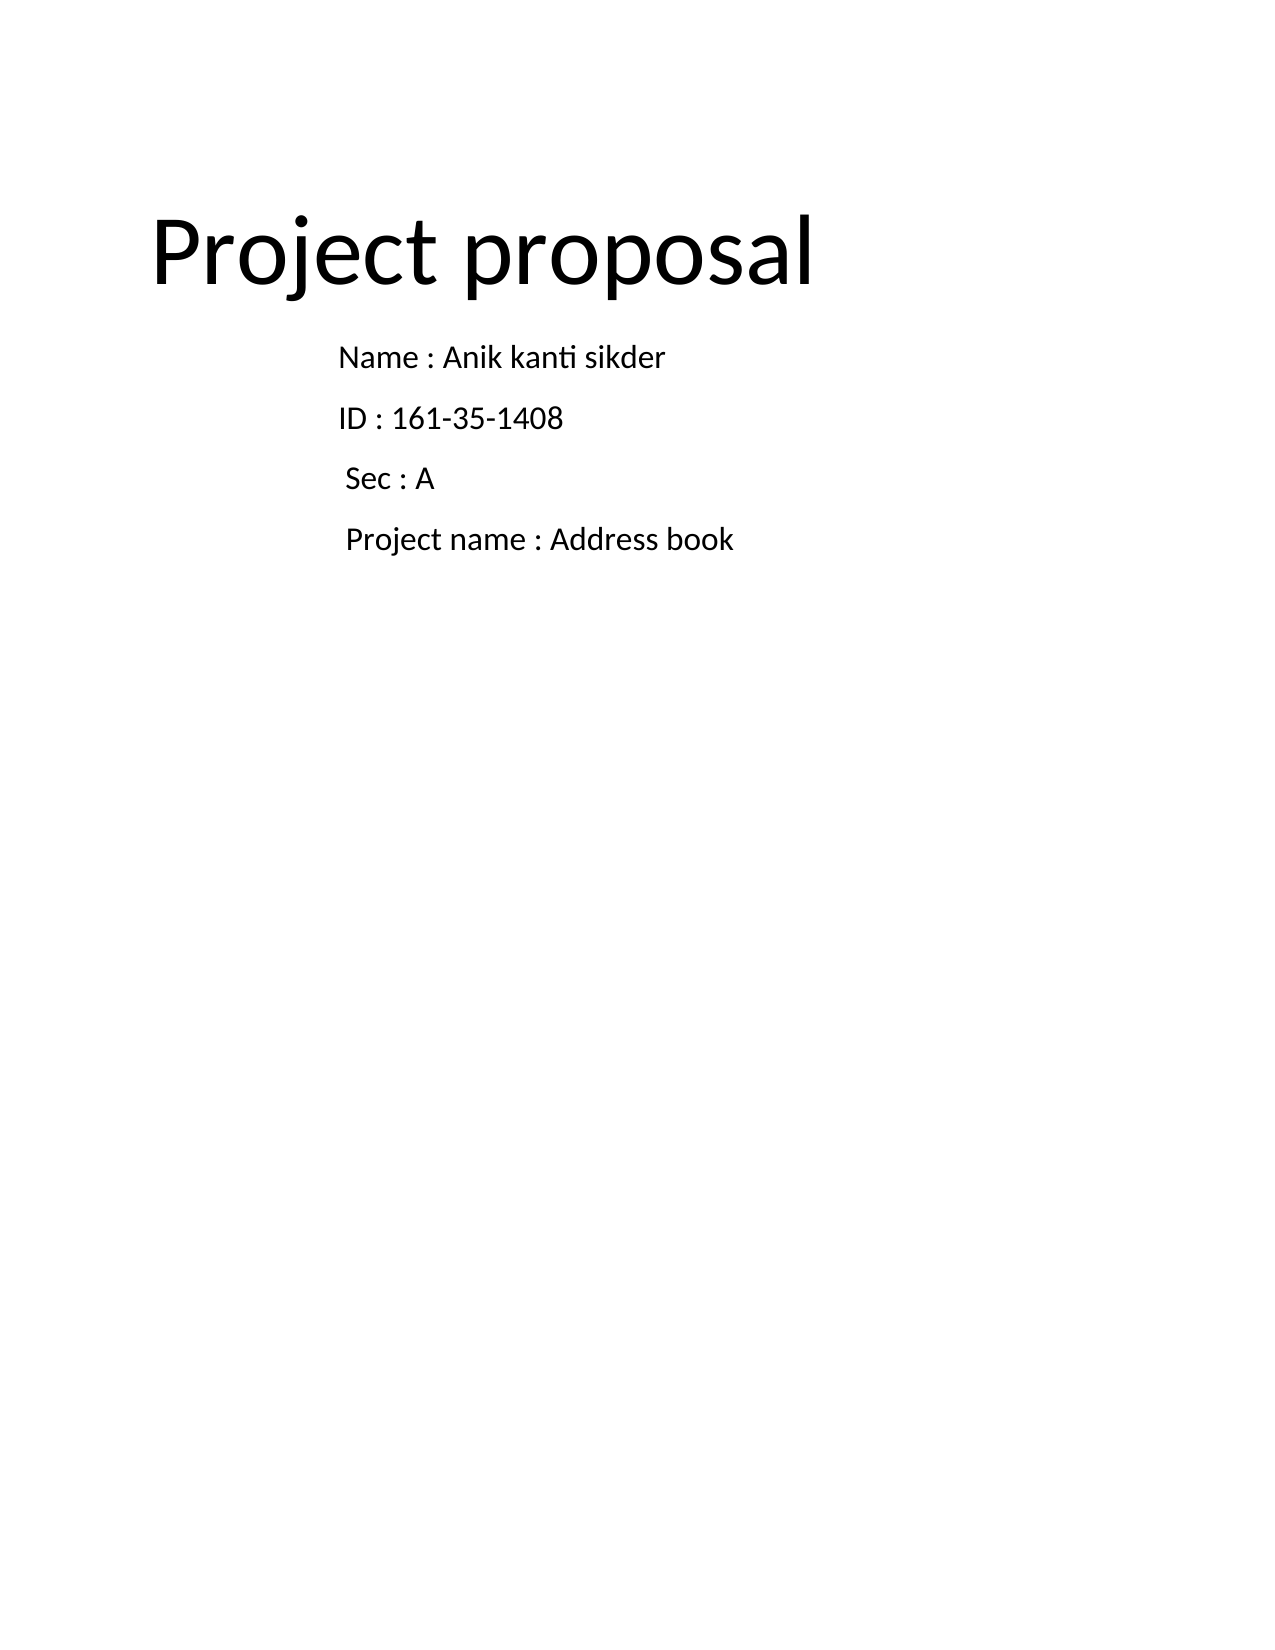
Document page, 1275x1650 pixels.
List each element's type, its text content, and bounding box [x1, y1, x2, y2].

text Sec : A [150, 457, 1125, 498]
text Project proposal [150, 150, 1125, 310]
text Name : Anik kanti sikder [150, 336, 1125, 377]
text Project name : Address book [150, 518, 1125, 559]
text ID : 161-35-1408 [150, 397, 1125, 437]
